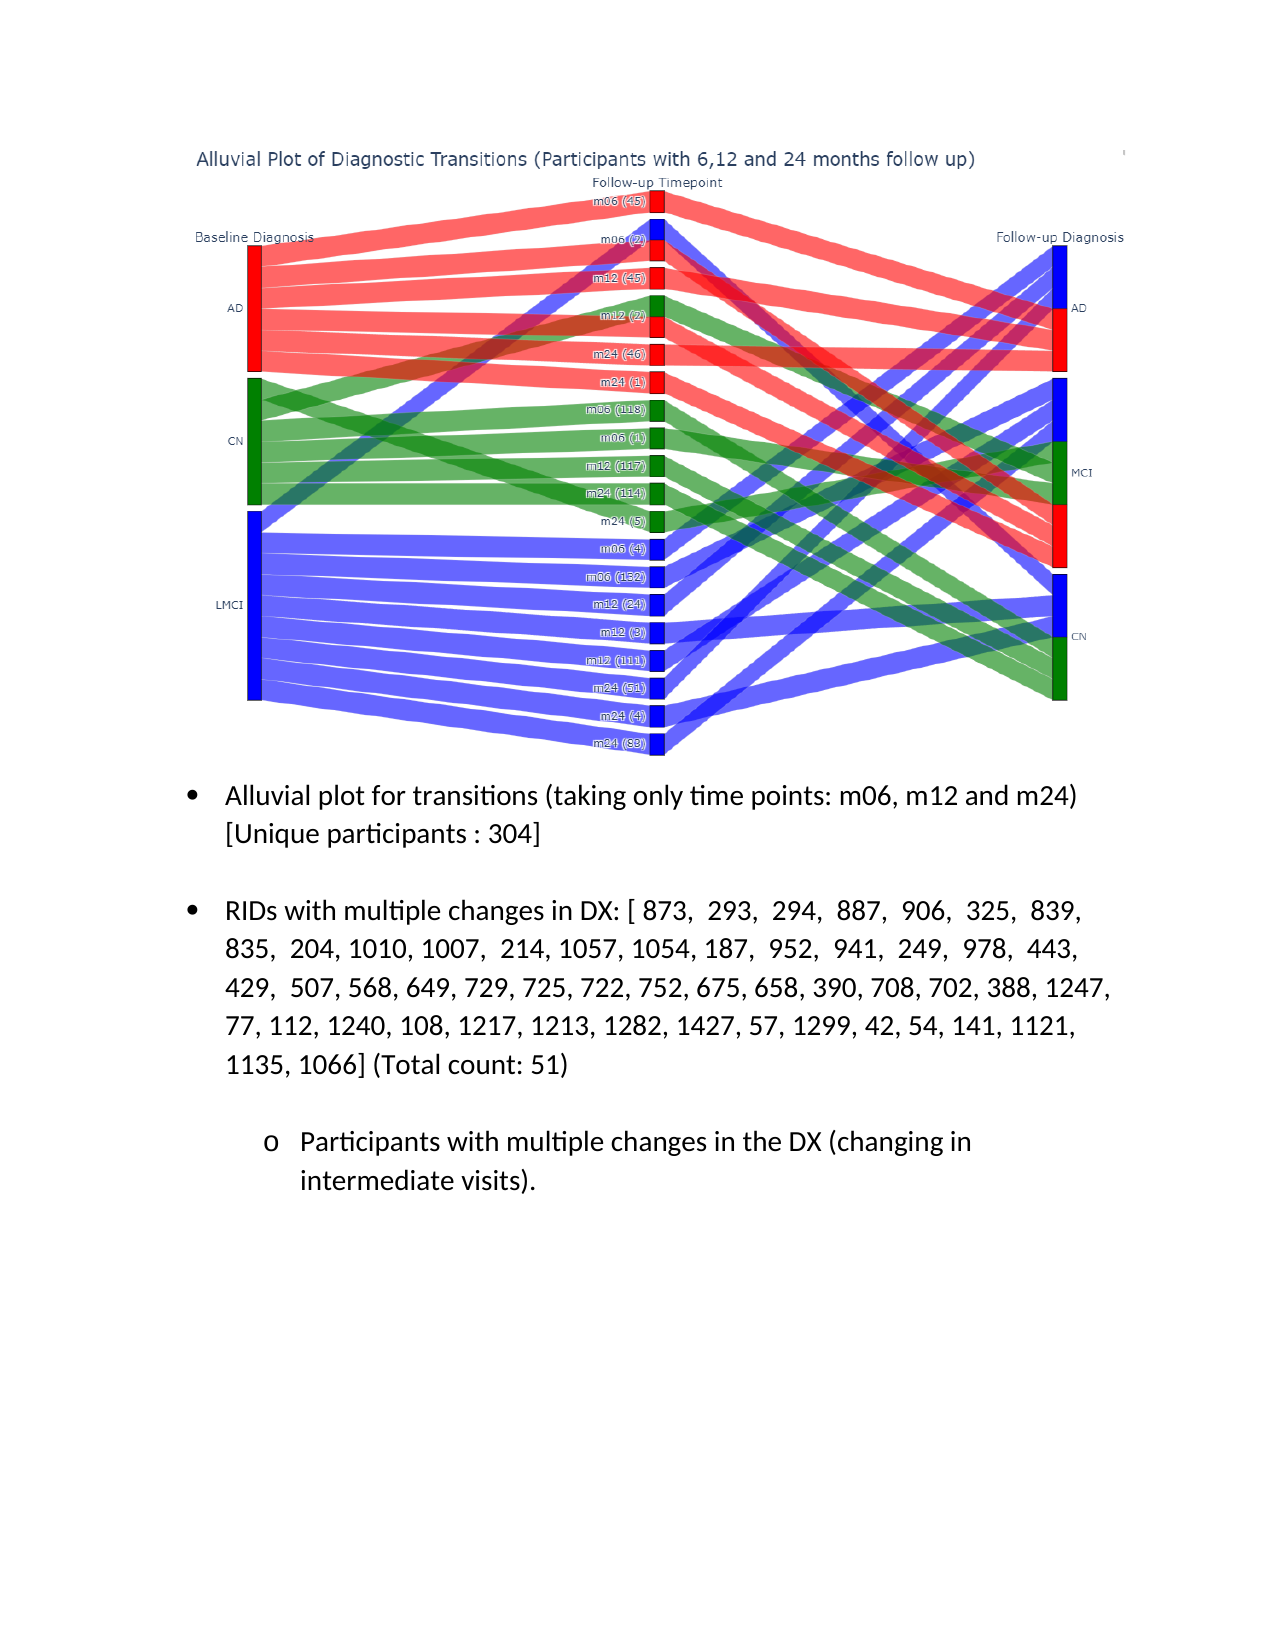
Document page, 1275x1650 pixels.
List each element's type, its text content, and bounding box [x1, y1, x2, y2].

list Alluvial plot for transitions (taking only time points: m06, m12 and m24) [Unique participants : 304] [187, 774, 1125, 851]
picture [150, 150, 1125, 774]
list RIDs with multiple changes in DX: [ 873, 293, 294, 887, 906, 325, 839, 835, 204, 1010, 1007, 214, 1057, 1054, 187, 952, 941, 249, 978, 443, 429, 507, 568, 649, 729, 725, 722, 752, 675, 658, 390, 708, 702, 388, 1247, 77, 112, 1240, 108, 1217, 1213, 1282, 1427, 57, 1299, 42, 54, 141, 1121, 1135, 1066] (Total count: 51) [187, 892, 1125, 1081]
list Participants with multiple changes in the DX (changing in intermediate visits). [262, 1123, 1125, 1198]
